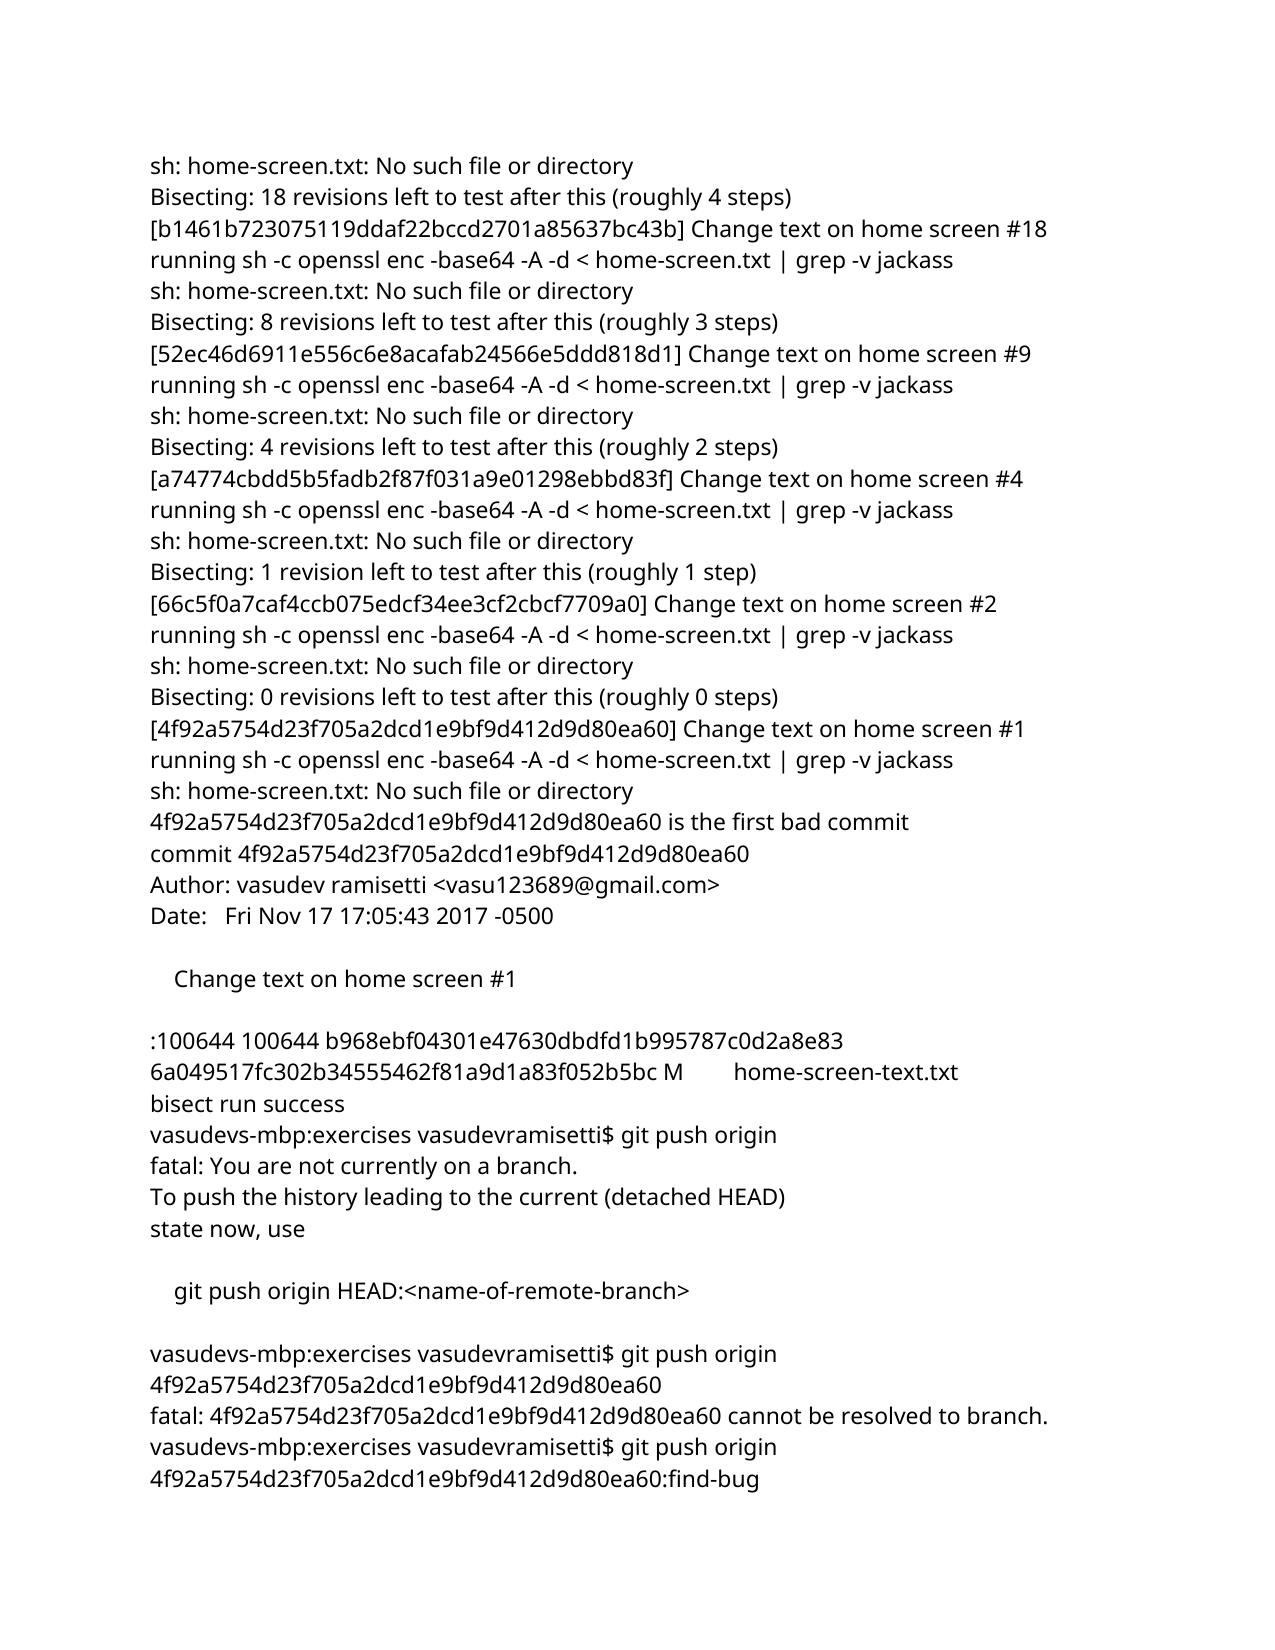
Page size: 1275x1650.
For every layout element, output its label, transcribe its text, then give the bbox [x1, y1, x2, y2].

text sh: home-screen.txt: No such file or directory [150, 400, 1125, 431]
text running sh -c openssl enc -base64 -A -d < home-screen.txt | grep -v jackass [150, 744, 1125, 775]
text bisect run success [150, 1087, 1125, 1119]
text Bisecting: 18 revisions left to test after this (roughly 4 steps) [150, 181, 1125, 212]
text Date: Fri Nov 17 17:05:43 2017 -0500 [150, 900, 1125, 931]
text Bisecting: 4 revisions left to test after this (roughly 2 steps) [150, 431, 1125, 462]
text Change text on home screen #1 [150, 962, 1125, 994]
text :100644 100644 b968ebf04301e47630dbdfd1b995787c0d2a8e83 6a049517fc302b34555462f81a9d1a83f052b5bc M home-screen-text.txt [150, 1025, 1125, 1087]
text sh: home-screen.txt: No such file or directory [150, 775, 1125, 806]
text running sh -c openssl enc -base64 -A -d < home-screen.txt | grep -v jackass [150, 619, 1125, 650]
text To push the history leading to the current (detached HEAD) [150, 1181, 1125, 1212]
text vasudevs-mbp:exercises vasudevramisetti$ git push origin 4f92a5754d23f705a2dcd1e9bf9d412d9d80ea60:find-bug [150, 1431, 1125, 1494]
text Bisecting: 0 revisions left to test after this (roughly 0 steps) [150, 681, 1125, 712]
text sh: home-screen.txt: No such file or directory [150, 150, 1125, 181]
text 4f92a5754d23f705a2dcd1e9bf9d412d9d80ea60 is the first bad commit [150, 806, 1125, 837]
text Bisecting: 1 revision left to test after this (roughly 1 step) [150, 556, 1125, 587]
text git push origin HEAD:<name-of-remote-branch> [150, 1275, 1125, 1306]
text [a74774cbdd5b5fadb2f87f031a9e01298ebbd83f] Change text on home screen #4 [150, 462, 1125, 494]
text vasudevs-mbp:exercises vasudevramisetti$ git push origin 4f92a5754d23f705a2dcd1e9bf9d412d9d80ea60 [150, 1337, 1125, 1400]
text sh: home-screen.txt: No such file or directory [150, 275, 1125, 306]
text running sh -c openssl enc -base64 -A -d < home-screen.txt | grep -v jackass [150, 494, 1125, 525]
text [66c5f0a7caf4ccb075edcf34ee3cf2cbcf7709a0] Change text on home screen #2 [150, 587, 1125, 619]
text running sh -c openssl enc -base64 -A -d < home-screen.txt | grep -v jackass [150, 369, 1125, 400]
text state now, use [150, 1212, 1125, 1244]
text running sh -c openssl enc -base64 -A -d < home-screen.txt | grep -v jackass [150, 244, 1125, 275]
text [52ec46d6911e556c6e8acafab24566e5ddd818d1] Change text on home screen #9 [150, 337, 1125, 369]
text sh: home-screen.txt: No such file or directory [150, 525, 1125, 556]
text fatal: 4f92a5754d23f705a2dcd1e9bf9d412d9d80ea60 cannot be resolved to branch. [150, 1400, 1125, 1431]
text Author: vasudev ramisetti <vasu123689@gmail.com> [150, 869, 1125, 900]
text [b1461b723075119ddaf22bccd2701a85637bc43b] Change text on home screen #18 [150, 212, 1125, 244]
text commit 4f92a5754d23f705a2dcd1e9bf9d412d9d80ea60 [150, 837, 1125, 869]
text vasudevs-mbp:exercises vasudevramisetti$ git push origin [150, 1119, 1125, 1150]
text [4f92a5754d23f705a2dcd1e9bf9d412d9d80ea60] Change text on home screen #1 [150, 712, 1125, 744]
text fatal: You are not currently on a branch. [150, 1150, 1125, 1181]
text sh: home-screen.txt: No such file or directory [150, 650, 1125, 681]
text Bisecting: 8 revisions left to test after this (roughly 3 steps) [150, 306, 1125, 337]
